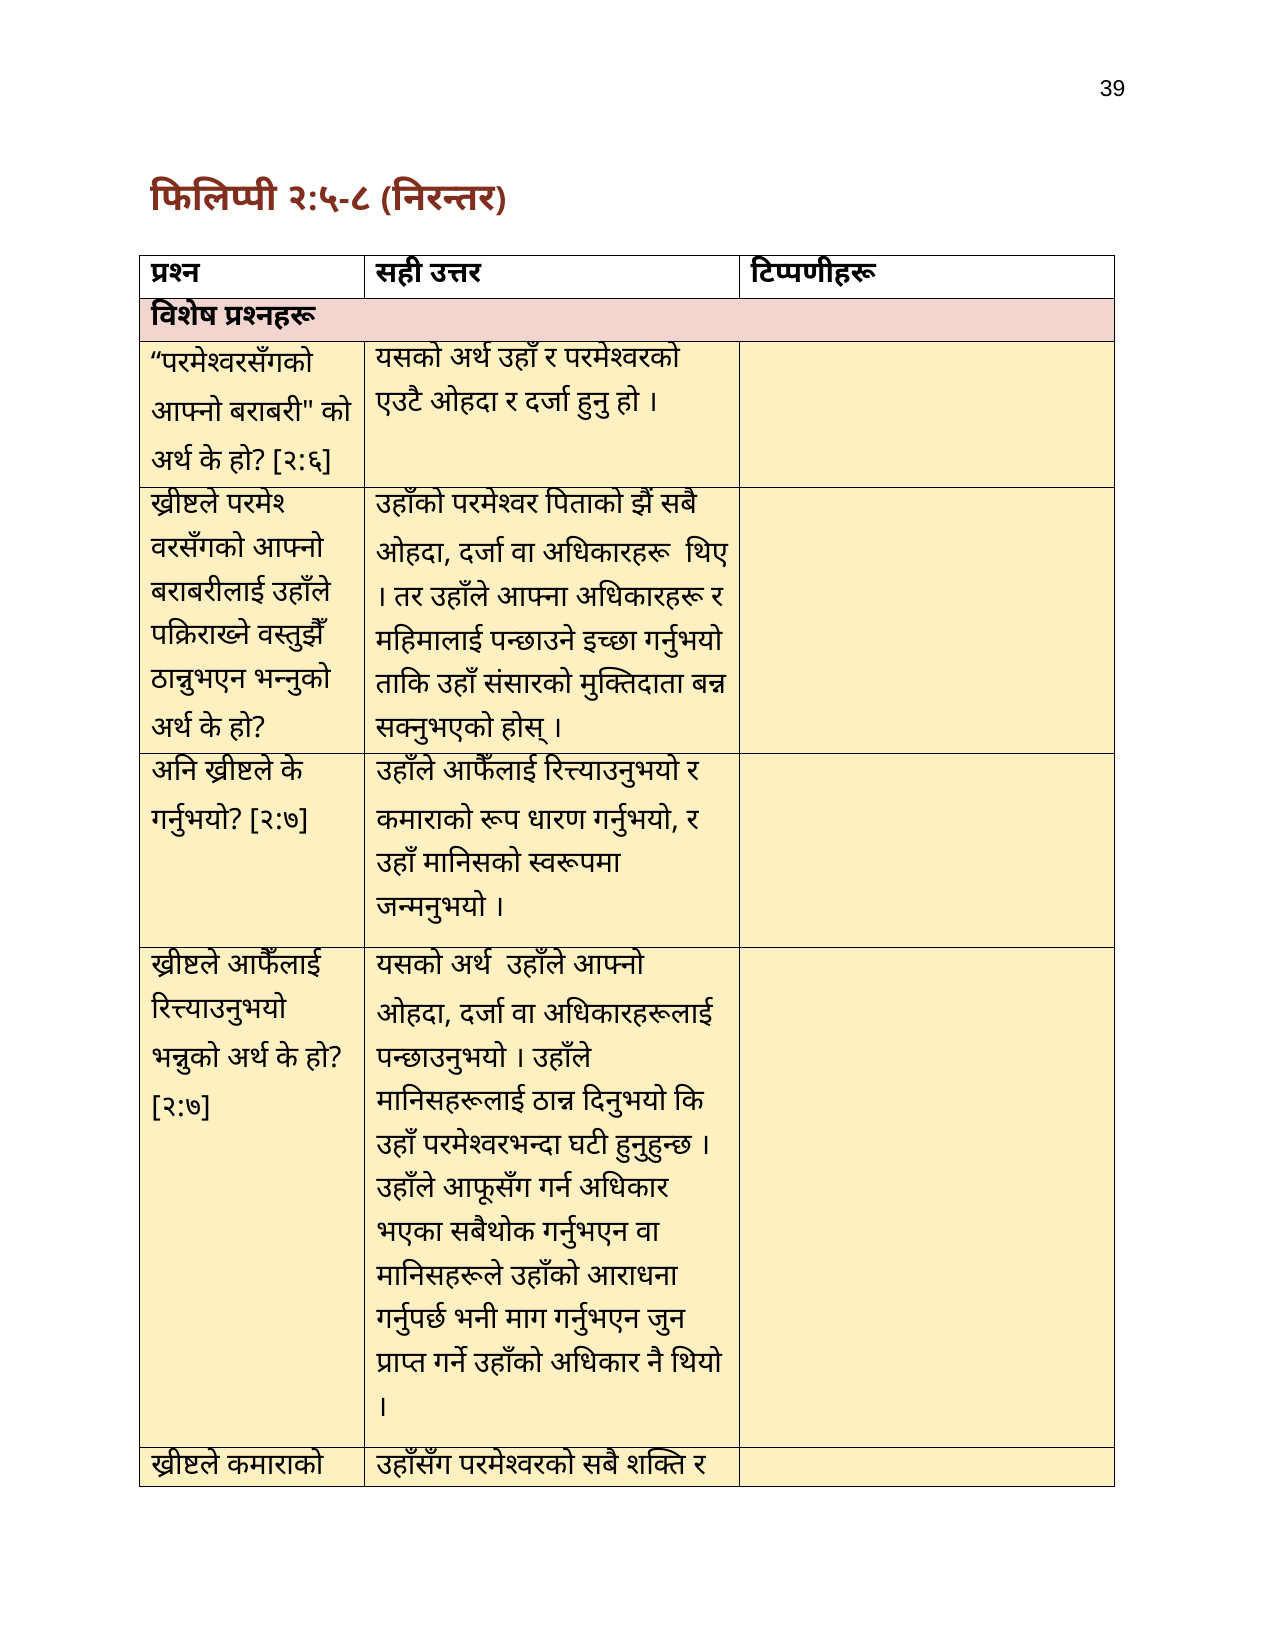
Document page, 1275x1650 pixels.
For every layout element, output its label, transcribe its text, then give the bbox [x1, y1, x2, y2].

table_cell विशेष प्रश्‍नहरू [140, 299, 1114, 341]
table_header प्रश्‍न [140, 256, 364, 298]
table_cell यसको अर्थ उहाँ र परमेश्‍वरको एउटै ओहदा र दर्जा हुनु हो । [365, 342, 739, 487]
table_header टिप्पणीहरू [740, 256, 1114, 298]
table_cell ख्रीष्टले आफैँलाई रित्त्याउनुभयो भन्नुको अर्थ के हो? [२:७] [140, 948, 364, 1447]
table_cell ख्रीष्टले परमेश्‍वरसँगको आफ्नो बराबरीलाई उहाँले पक्रिराख्‍ने वस्तुझैँ ठान्नुभएन भन्‍नुको अर्थ के हो? [140, 488, 364, 753]
table_cell [740, 1448, 1114, 1486]
table_header सही उत्तर [365, 256, 739, 298]
table_cell अनि ख्रीष्टले के गर्नुभयो? [२:७] [140, 754, 364, 947]
table_cell यसको अर्थ उहाँले आफ्नो ओहदा, दर्जा वा अधिकारहरूलाई पन्छाउनुभयो । उहाँले मानिसहरूलाई ठान्न दिनुभयो कि उहाँ परमेश्‍वरभन्दा घटी हुनुहुन्छ । उहाँले आफूसँग गर्न अधिकार भएका सबैथोक गर्नुभएन वा मानिसहरूले उहाँको आराधना गर्नुपर्छ भनी माग गर्नुभएन जुन प्राप्त गर्ने उहाँको अधिकार नै थियो । [365, 948, 739, 1447]
table_cell [740, 754, 1114, 947]
table_cell उहाँले आफैँलाई रित्त्याउनुभयो र कमाराको रूप धारण गर्नुभयो, र उहाँ मानिसको स्वरूपमा जन्मनुभयो । [365, 754, 739, 947]
table_cell [740, 488, 1114, 753]
table_cell उहाँको परमेश्‍वर पिताको झैं सबै ओहदा, दर्जा वा अधिकारहरू थिए । तर उहाँले आफ्ना अधिकारहरू र महिमालाई पन्छाउने इच्छा गर्नुभयो ताकि उहाँ संसारको मुक्तिदाता बन्न सक्नुभएको होस् । [365, 488, 739, 753]
table_cell [740, 948, 1114, 1447]
table_cell “परमेश्‍वरसँगको आफ्नो बराबरी" को अर्थ के हो? [२:६] [140, 342, 364, 487]
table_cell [365, 1448, 739, 1486]
subtitle फिलिप्पी २:५-८ (निरन्तर) [150, 175, 1125, 226]
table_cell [140, 1448, 364, 1486]
table_cell [740, 342, 1114, 487]
